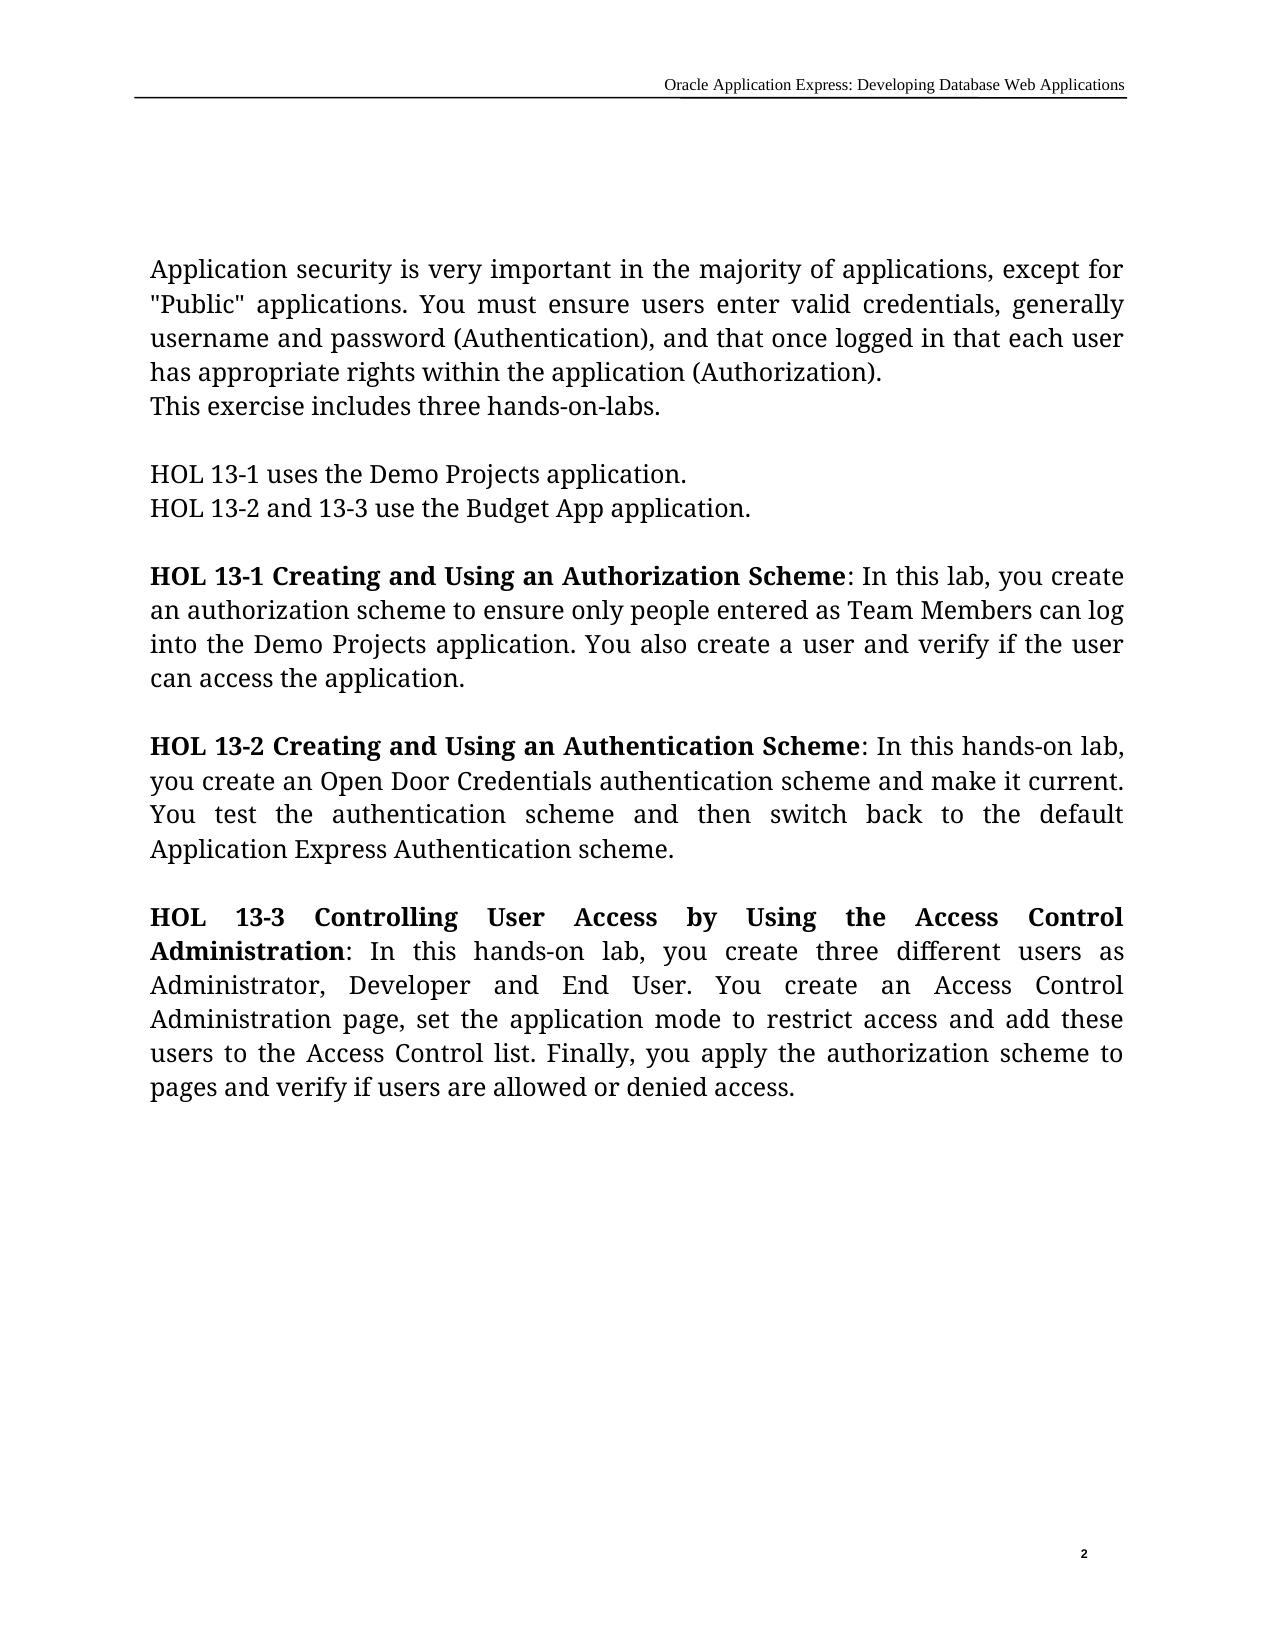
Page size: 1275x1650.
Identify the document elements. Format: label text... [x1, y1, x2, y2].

text HOL 13-1 uses the Demo Projects application. HOL 13-2 and 13-3 use the Budget App application. [150, 457, 1125, 559]
text HOL 13-2 Creating and Using an Authentication Scheme: In this hands-on lab, you create an Open Door Credentials authentication scheme and make it current. You test the authentication scheme and then switch back to the default Application Express Authentication scheme. [150, 729, 1125, 899]
text HOL 13-3 Controlling User Access by Using the Access Control Administration: In this hands-on lab, you create three different users as Administrator, Developer and End User. You create an Access Control Administration page, set the application mode to restrict access and add these users to the Access Control list. Finally, you apply the authorization scheme to pages and verify if users are allowed or denied access. [150, 899, 1125, 1104]
text Application security is very important in the majority of applications, except for "Public" applications. You must ensure users enter valid credentials, generally username and password (Authentication), and that once logged in that each user has appropriate rights within the application (Authorization). [150, 252, 1125, 388]
text This exercise includes three hands-on-labs. [150, 388, 1125, 457]
text HOL 13-1 Creating and Using an Authorization Scheme: In this lab, you create an authorization scheme to ensure only people entered as Team Members can log into the Demo Projects application. You also create a user and verify if the user can access the application. [150, 559, 1125, 729]
